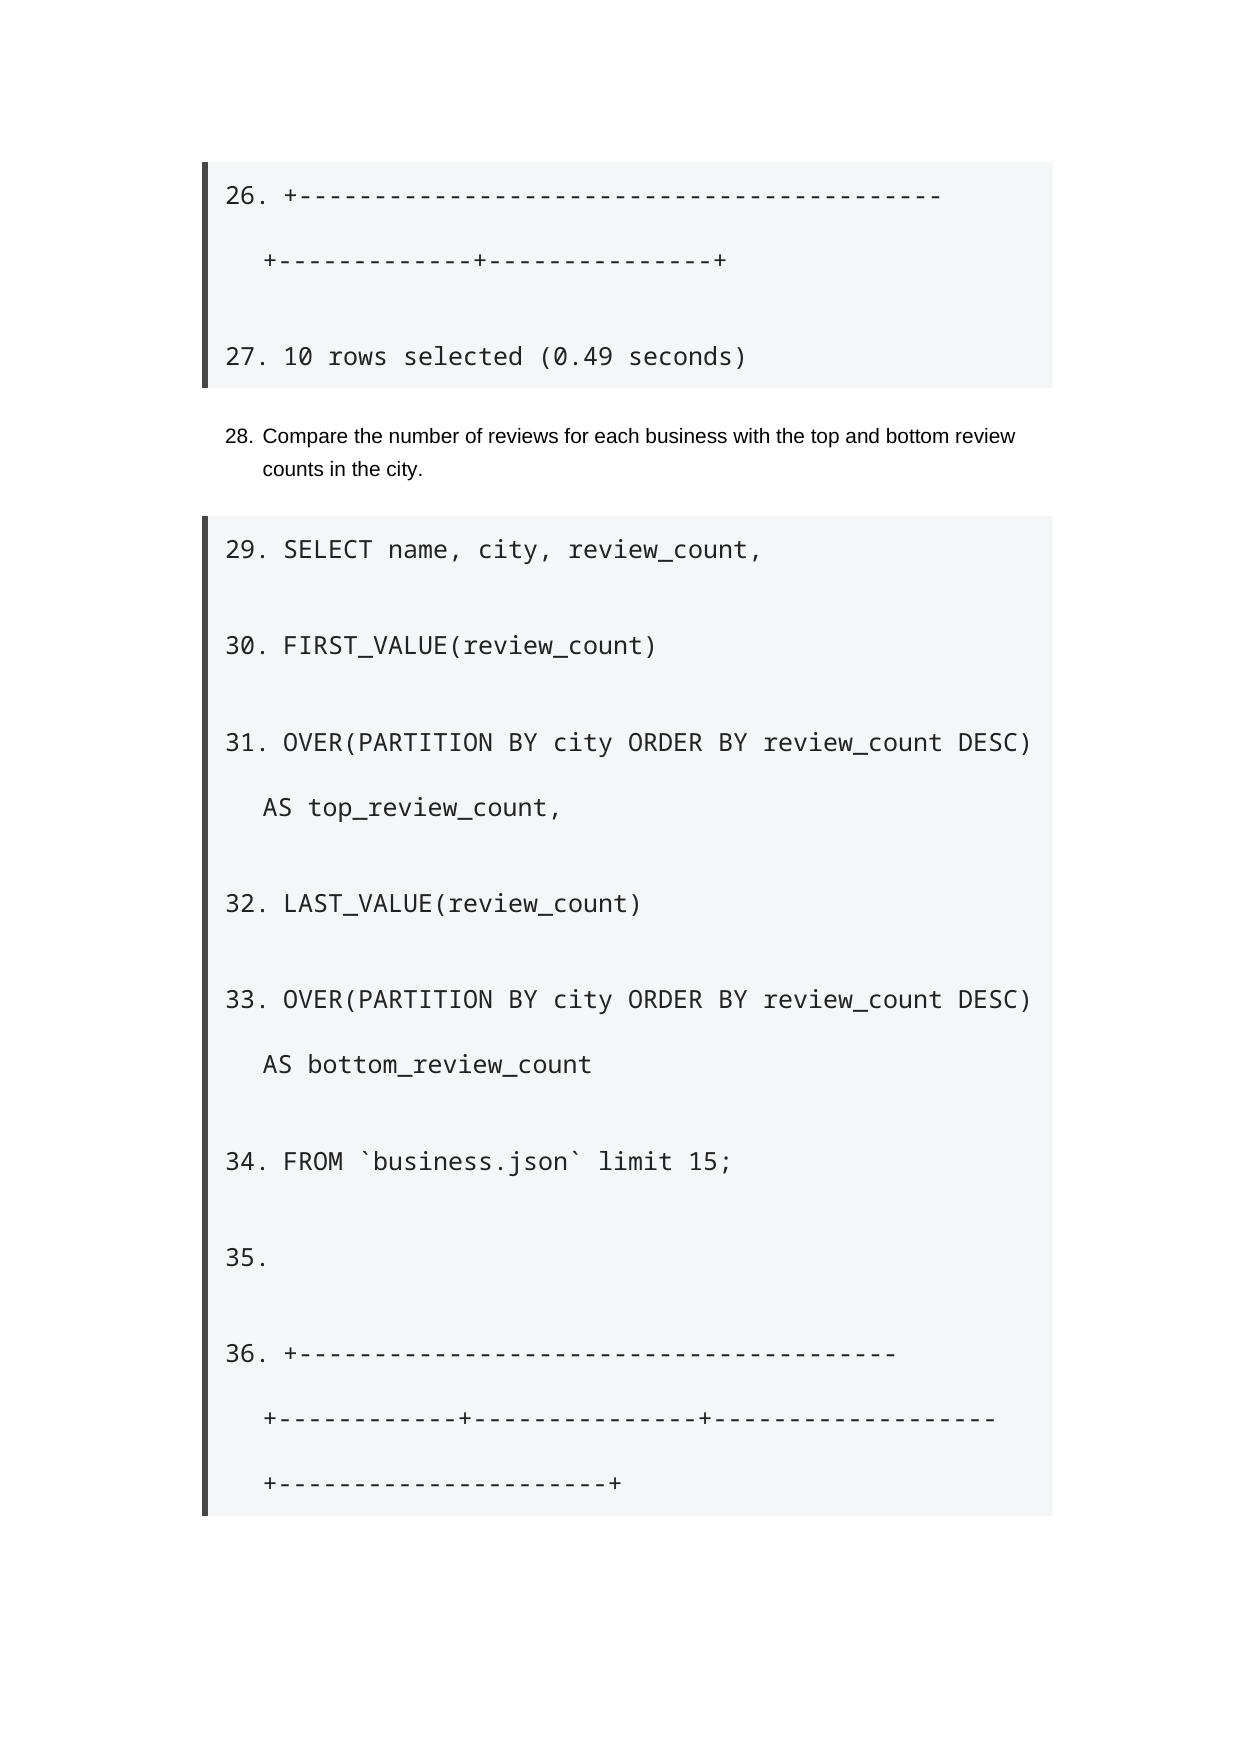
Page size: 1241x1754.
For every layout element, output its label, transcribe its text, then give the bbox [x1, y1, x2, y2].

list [208, 1321, 1053, 1516]
list OVER(PARTITION BY city ORDER BY review_count DESC) AS top_review_count, [208, 709, 1053, 839]
list 10 rows selected (0.49 seconds) [208, 323, 1053, 388]
list OVER(PARTITION BY city ORDER BY review_count DESC) AS bottom_review_count [208, 966, 1053, 1096]
list FIRST_VALUE(review_count) [208, 612, 1053, 677]
list +-------------------------------------------+-------------+---------------+ [208, 162, 1053, 292]
list LAST_VALUE(review_count) [208, 870, 1053, 935]
list SELECT name, city, review_count, [208, 516, 1053, 581]
list FROM `business.json` limit 15; [208, 1128, 1053, 1193]
list Compare the number of reviews for each business with the top and bottom review counts in the city. [225, 420, 1053, 485]
